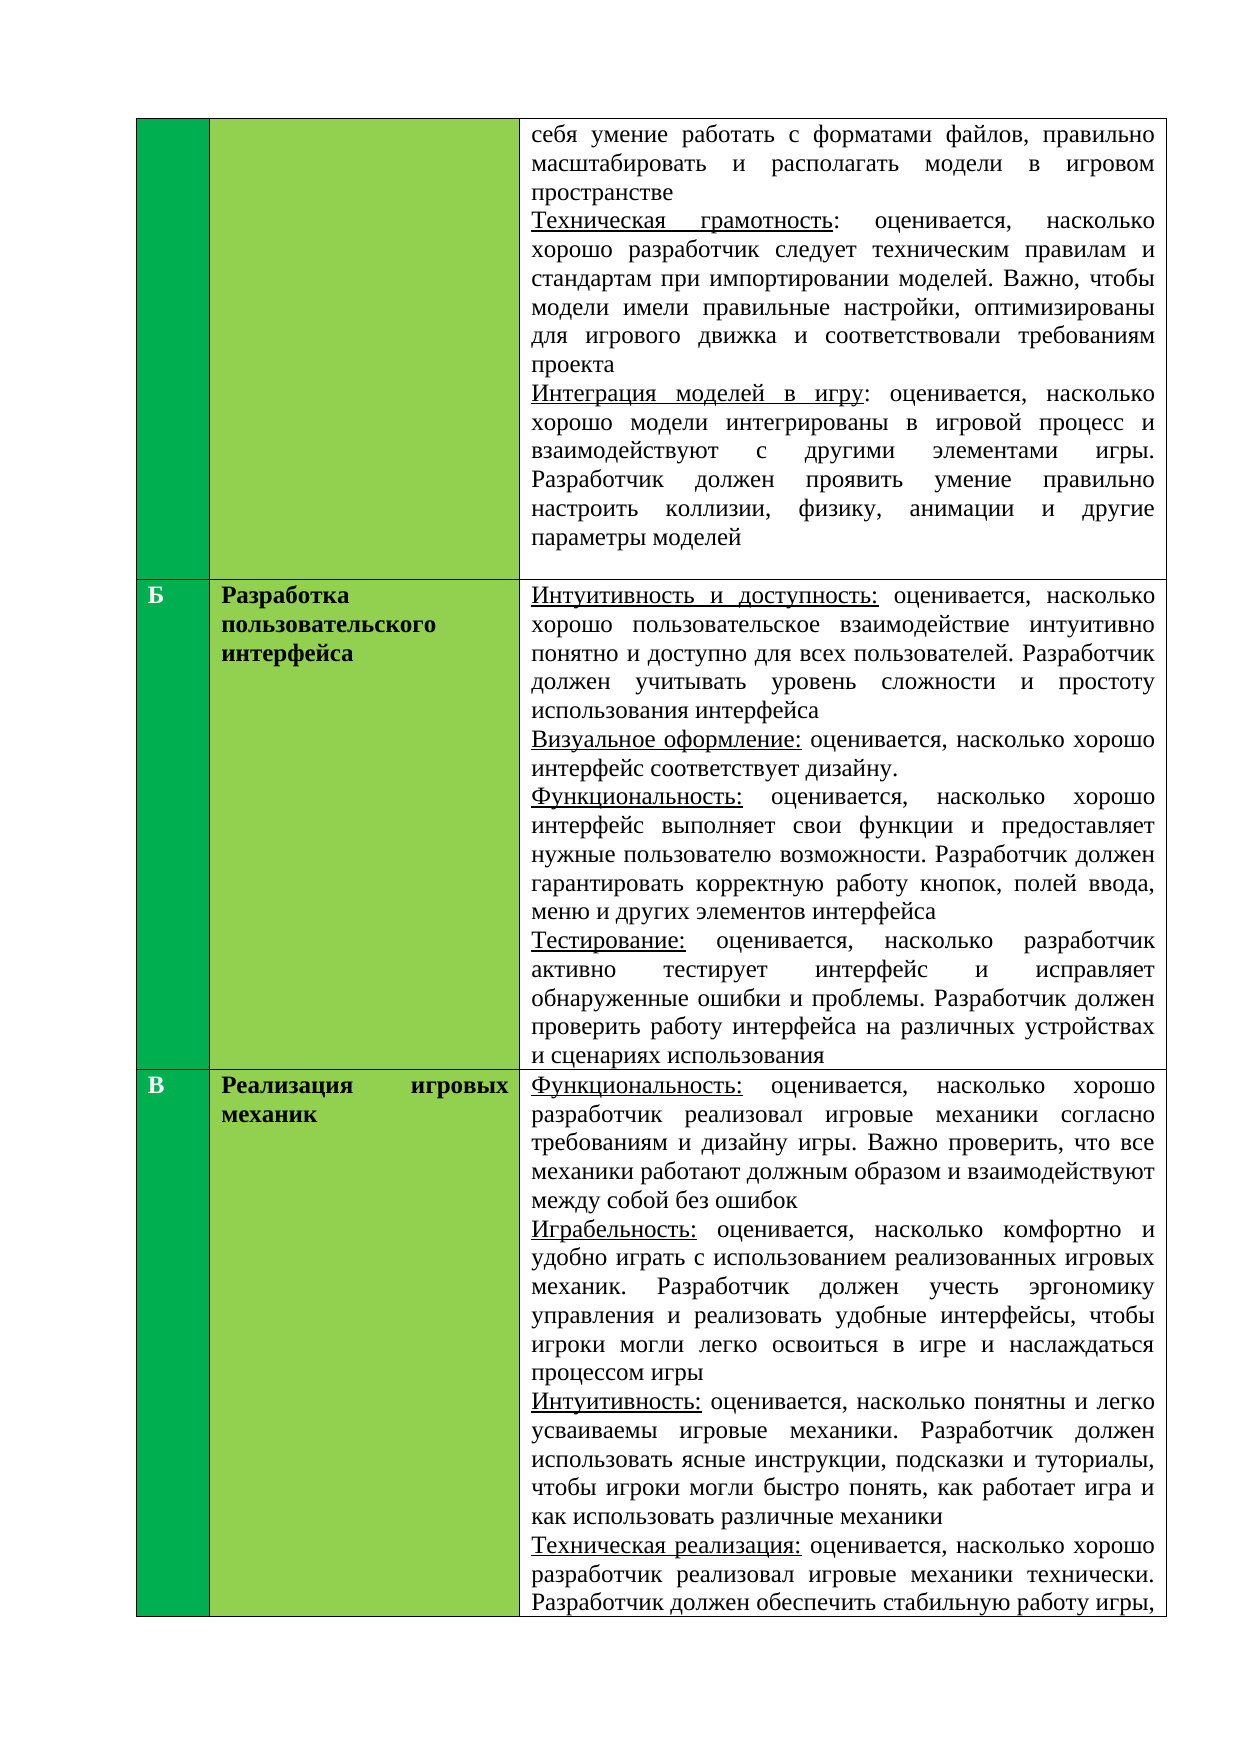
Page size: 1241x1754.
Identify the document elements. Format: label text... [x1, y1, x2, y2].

table_cell Интуитивность и доступность: оценивается, насколько хорошо пользовательское взаимодействие интуитивно понятно и доступно для всех пользователей. Разработчик должен учитывать уровень сложности и простоту использования интерфейса Визуальное оформление: оценивается, насколько хорошо интерфейс соответствует дизайну. Функциональность: оценивается, насколько хорошо интерфейс выполняет свои функции и предоставляет нужные пользователю возможности. Разработчик должен гарантировать корректную работу кнопок, полей ввода, меню и других элементов интерфейса Тестирование: оценивается, насколько разработчик активно тестирует интерфейс и исправляет обнаруженные ошибки и проблемы. Разработчик должен проверить работу интерфейса на различных устройствах и сценариях использования [520, 580, 1166, 1069]
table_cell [520, 119, 1166, 579]
table_cell Б [137, 580, 209, 1069]
table_cell А [137, 119, 209, 579]
table_cell В [137, 1070, 209, 1616]
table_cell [210, 1070, 519, 1616]
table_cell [210, 119, 519, 579]
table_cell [520, 1070, 1166, 1616]
table_cell Разработка пользовательского интерфейса [210, 580, 519, 1069]
